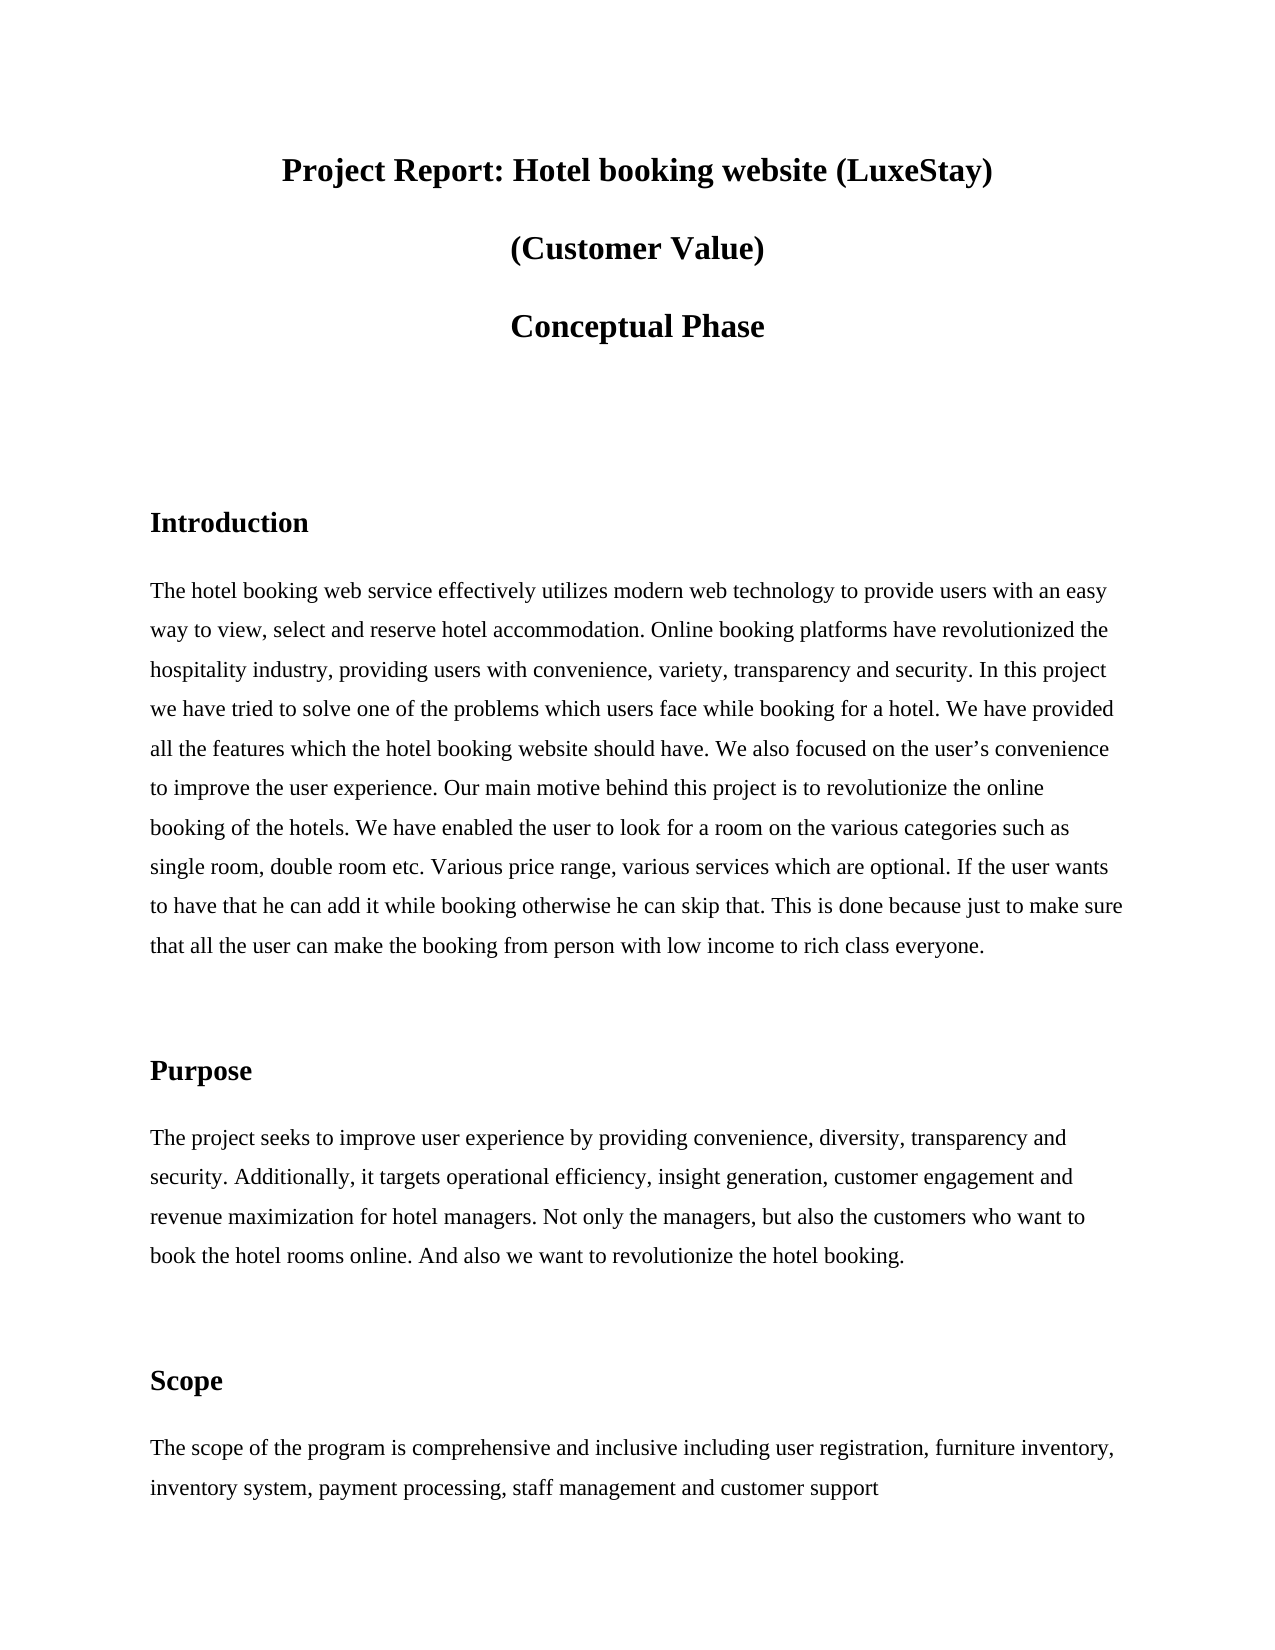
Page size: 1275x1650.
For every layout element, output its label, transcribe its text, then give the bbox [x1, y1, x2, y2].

text (Customer Value) [150, 228, 1125, 267]
text Scope [150, 1363, 1125, 1396]
text Introduction [150, 506, 1125, 539]
text Conceptual Phase [150, 307, 1125, 345]
text Project Report: Hotel booking website (LuxeStay) [150, 150, 1125, 188]
text The project seeks to improve user experience by providing convenience, diversity, transparency and security. Additionally, it targets operational efficiency, insight generation, customer engagement and revenue maximization for hotel managers. Not only the managers, but also the customers who want to book the hotel rooms online. And also we want to revolutionize the hotel booking. [150, 1124, 1125, 1269]
text Purpose [150, 1053, 1125, 1086]
text The scope of the program is comprehensive and inclusive including user registration, furniture inventory, inventory system, payment processing, staff management and customer support [150, 1434, 1125, 1500]
text The hotel booking web service effectively utilizes modern web technology to provide users with an easy way to view, select and reserve hotel accommodation. Online booking platforms have revolutionized the hospitality industry, providing users with convenience, variety, transparency and security. In this project we have tried to solve one of the problems which users face while booking for a hotel. We have provided all the features which the hotel booking website should have. We also focused on the user’s convenience to improve the user experience. Our main motive behind this project is to revolutionize the online booking of the hotels. We have enabled the user to look for a room on the various categories such as single room, double room etc. Various price range, various services which are optional. If the user wants to have that he can add it while booking otherwise he can skip that. This is done because just to make sure that all the user can make the booking from person with low income to rich class everyone. [150, 577, 1125, 958]
